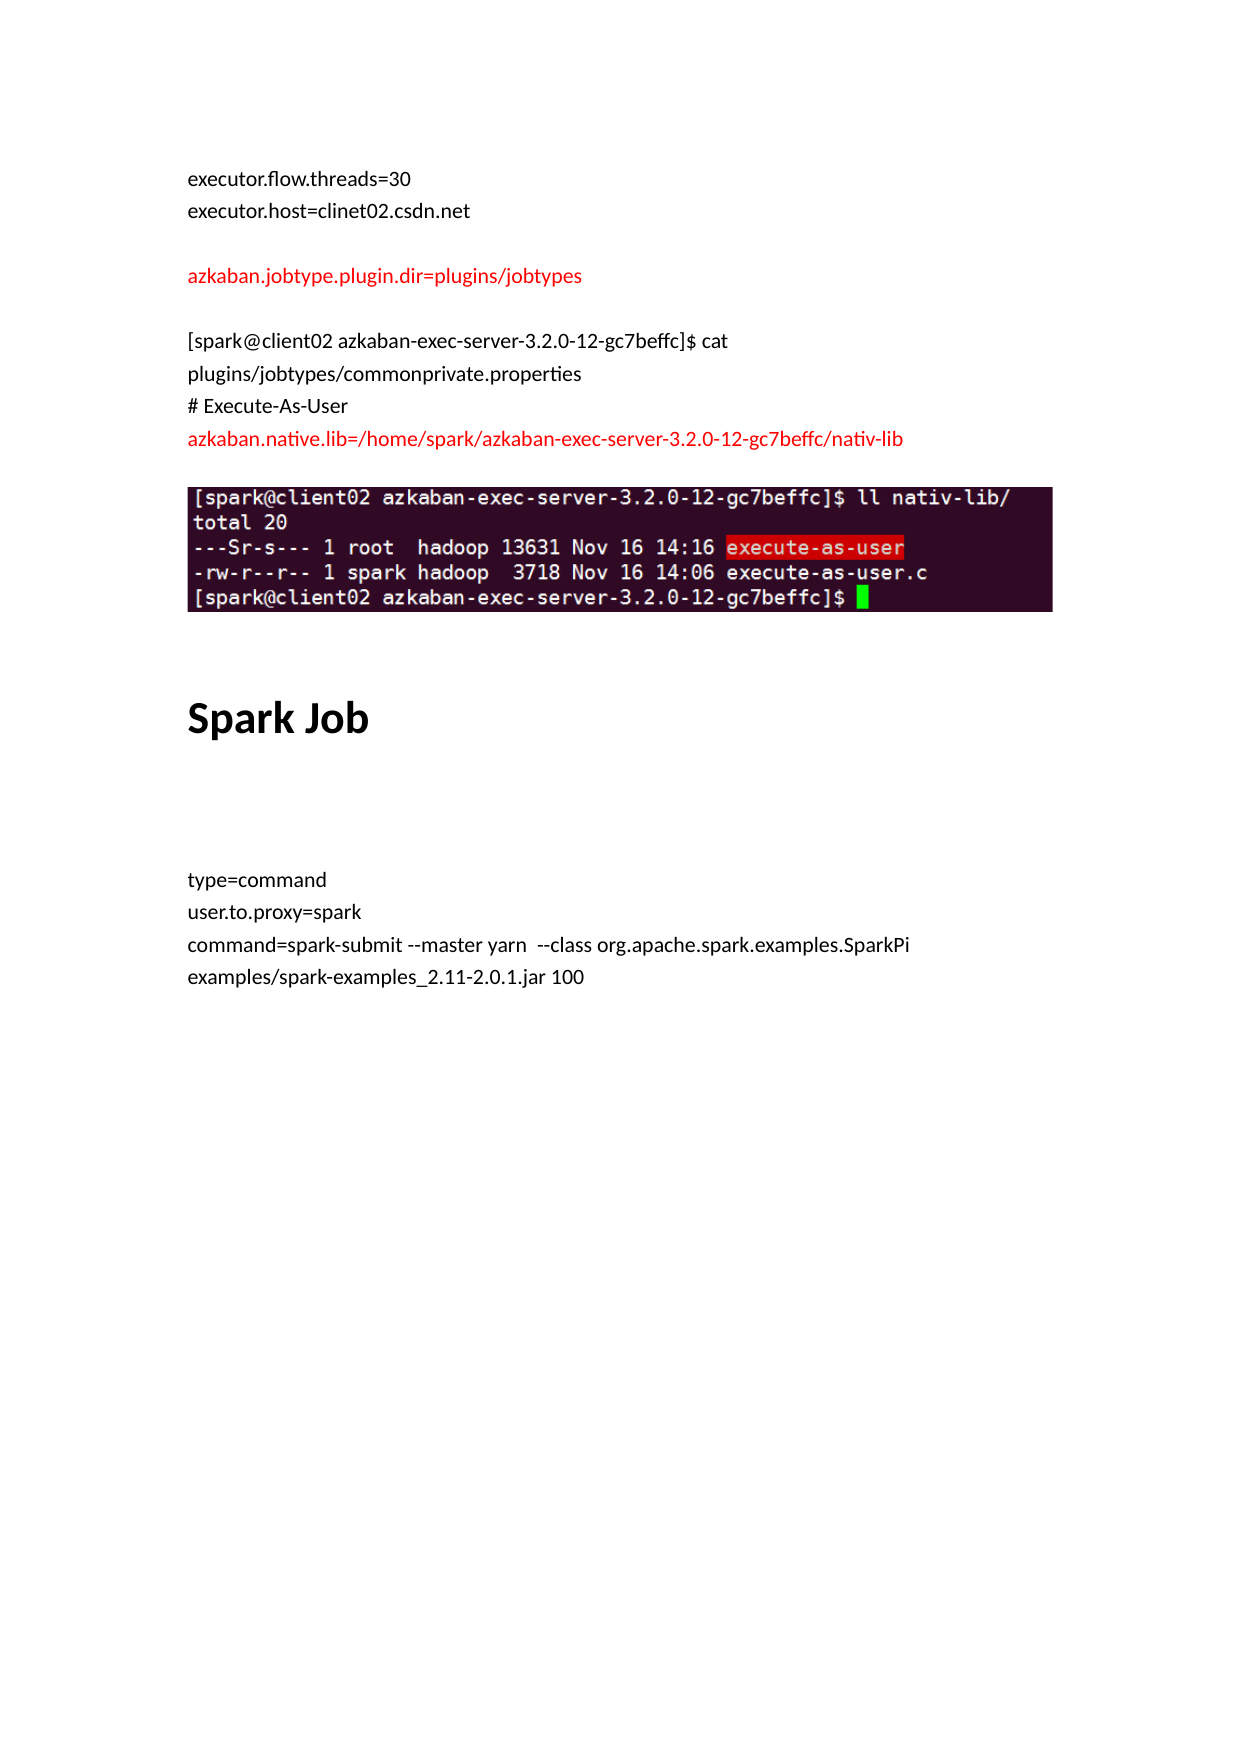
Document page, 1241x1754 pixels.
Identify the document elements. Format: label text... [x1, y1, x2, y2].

text user.to.proxy=spark [187, 896, 1053, 928]
text executor.host=clinet02.csdn.net [187, 194, 1053, 227]
text azkaban.jobtype.plugin.dir=plugins/jobtypes [187, 259, 1053, 292]
text type=command [187, 863, 1053, 896]
text azkaban.native.lib=/home/spark/azkaban-exec-server-3.2.0-12-gc7beffc/nativ-lib [187, 422, 1053, 454]
subtitle Spark Job [187, 685, 1053, 750]
text [spark@client02 azkaban-exec-server-3.2.0-12-gc7beffc]$ cat plugins/jobtypes/commonprivate.properties [187, 324, 1053, 389]
text command=spark-submit --master yarn --class org.apache.spark.examples.SparkPi examples/spark-examples_2.11-2.0.1.jar 100 [187, 928, 1053, 993]
text # Execute-As-User [187, 389, 1053, 422]
text executor.flow.threads=30 [187, 162, 1053, 194]
picture [187, 487, 1053, 612]
